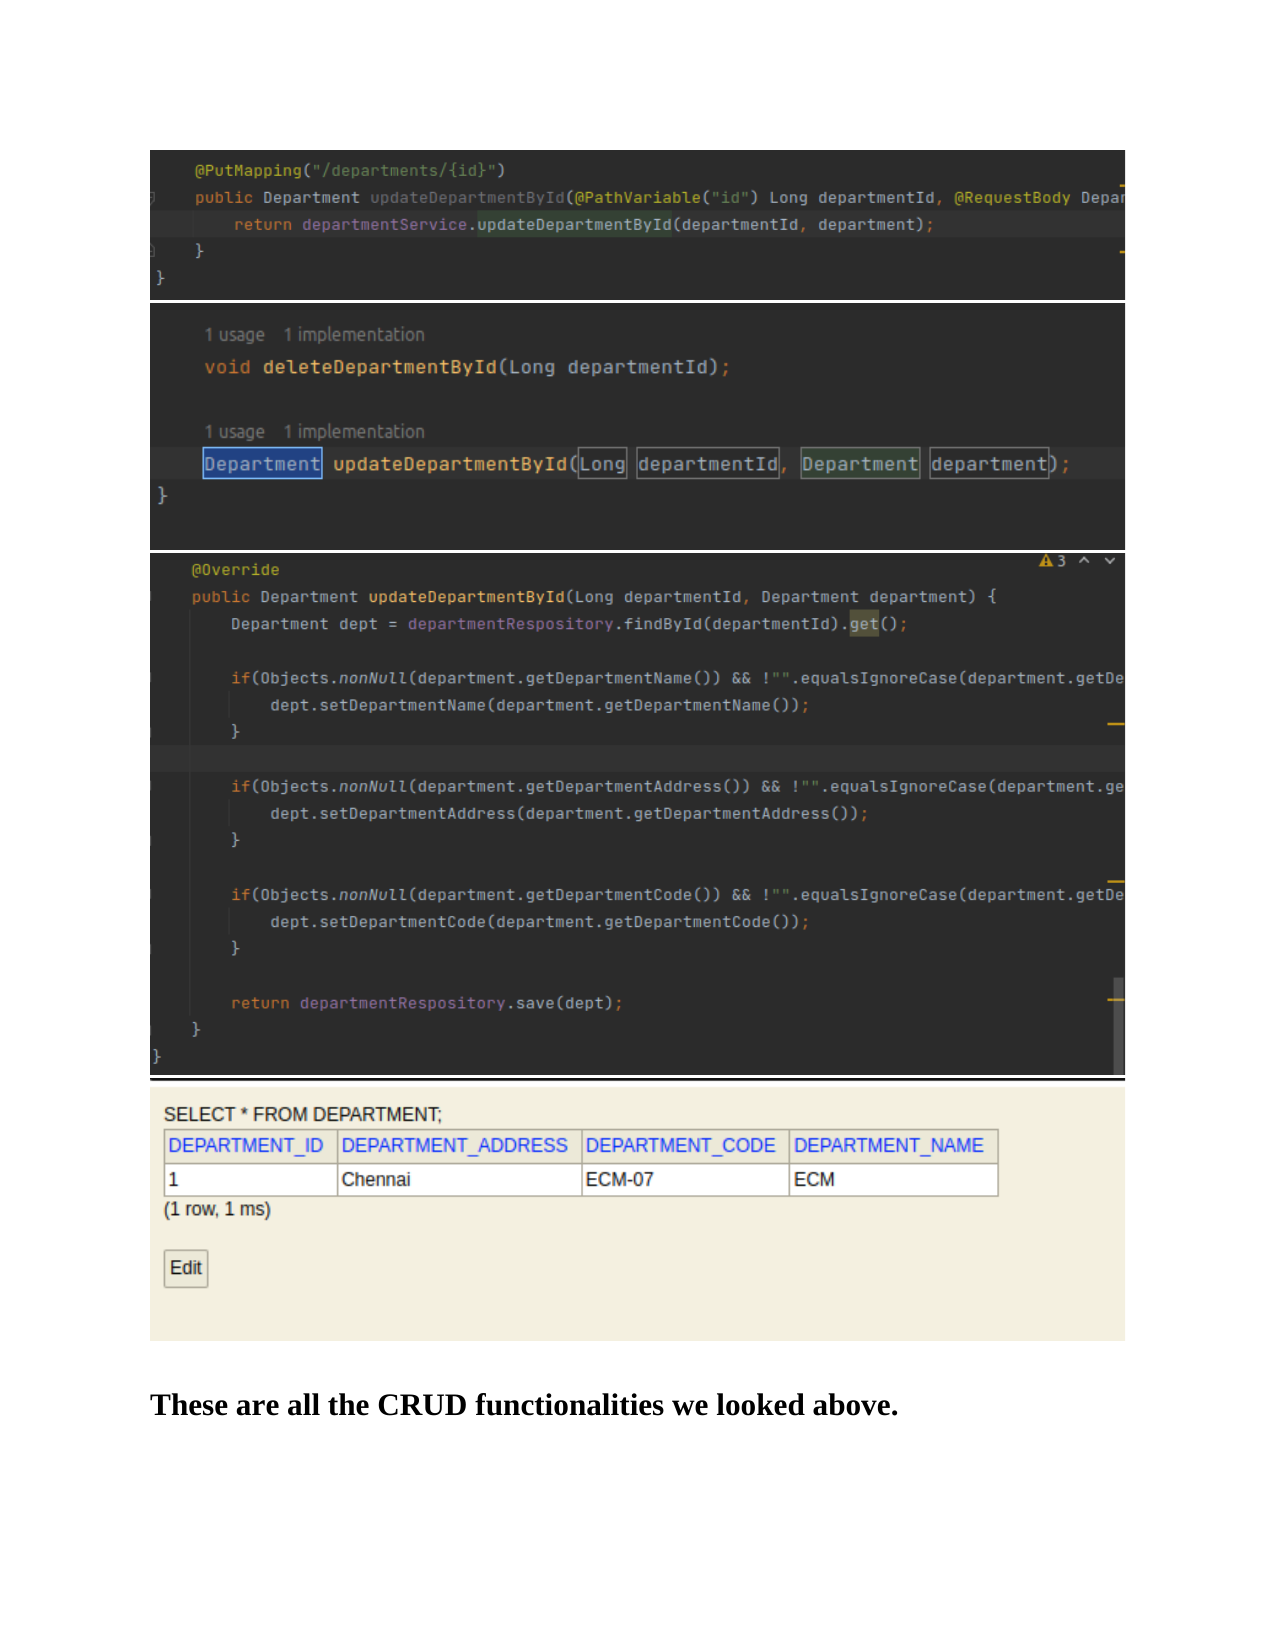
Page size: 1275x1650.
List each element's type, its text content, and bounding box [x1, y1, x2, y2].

picture [150, 303, 1125, 550]
picture [150, 150, 1125, 300]
text These are all the CRUD functionalities we looked above. [150, 1386, 1125, 1422]
picture [150, 1078, 1125, 1341]
picture [150, 553, 1125, 1075]
